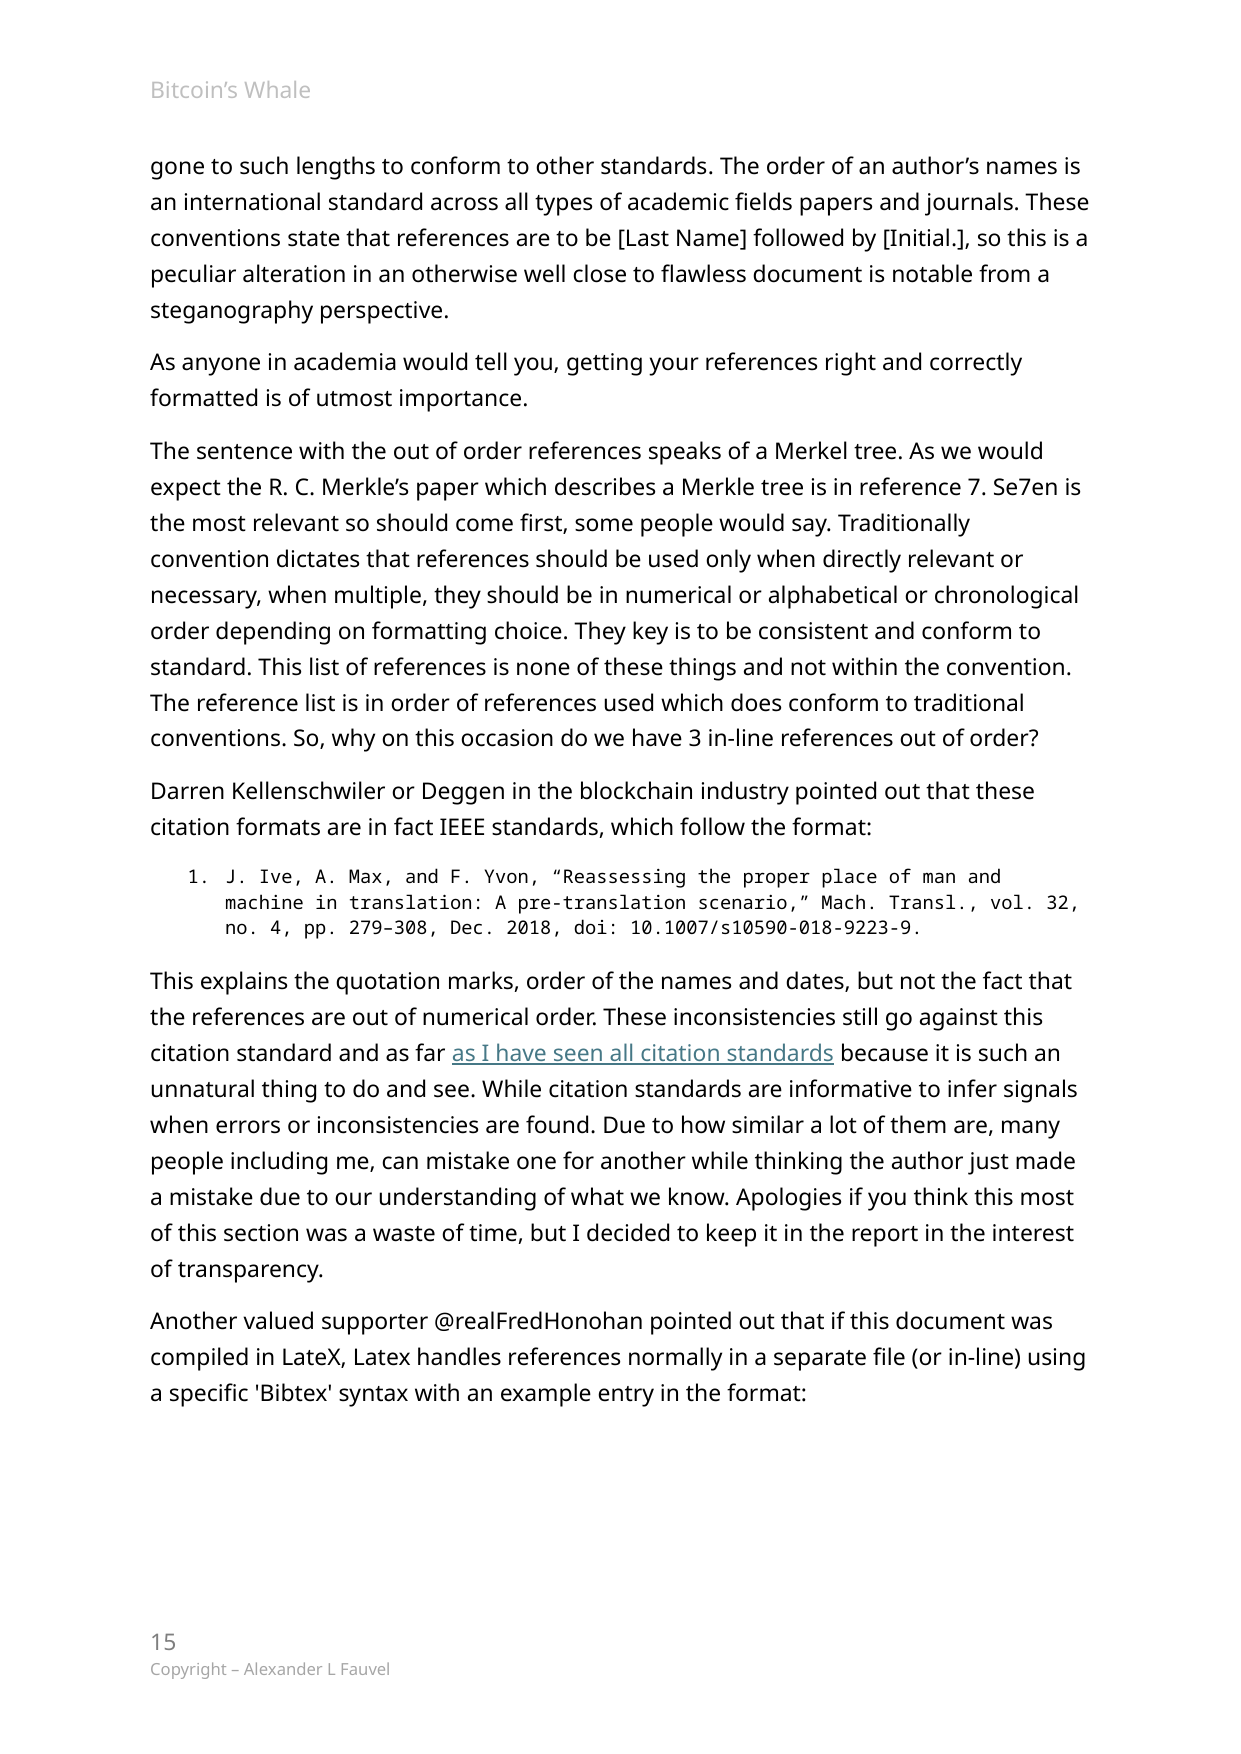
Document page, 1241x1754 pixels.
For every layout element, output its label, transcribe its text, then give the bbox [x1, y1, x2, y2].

text Darren Kellenschwiler or Deggen in the blockchain industry pointed out that these citation formats are in fact IEEE standards, which follow the format: [150, 775, 1090, 842]
text The sentence with the out of order references speaks of a Merkel tree. As we would expect the R. C. Merkle’s paper which describes a Merkle tree is in reference 7. Se7en is the most relevant so should come first, some people would say. Traditionally convention dictates that references should be used only when directly relevant or necessary, when multiple, they should be in numerical or alphabetical or chronological order depending on formatting choice. They key is to be consistent and conform to standard. This list of references is none of these things and not within the convention. The reference list is in order of references used which does conform to traditional conventions. So, why on this occasion do we have 3 in-line references out of order? [150, 435, 1090, 754]
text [150, 150, 1090, 325]
text This explains the quotation marks, order of the names and dates, but not the fact that the references are out of numerical order. These inconsistencies still go against this citation standard and as far as I have seen all citation standards because it is such an unnatural thing to do and see. While citation standards are informative to infer signals when errors or inconsistencies are found. Due to how similar a lot of them are, many people including me, can mistake one for another while thinking the author just made a mistake due to our understanding of what we know. Apologies if you think this most of this section was a waste of time, but I decided to keep it in the report in the interest of transparency. [150, 965, 1090, 1284]
text As anyone in academia would tell you, getting your references right and correctly formatted is of utmost importance. [150, 346, 1090, 413]
list J. Ive, A. Max, and F. Yvon, “Reassessing the proper place of man and machine in translation: A pre-translation scenario,” Mach. Transl., vol. 32, no. 4, pp. 279–308, Dec. 2018, doi: 10.1007/s10590-018-9223-9. [187, 863, 1090, 940]
text Another valued supporter @realFredHonohan pointed out that if this document was compiled in LateX, Latex handles references normally in a separate file (or in-line) using a specific 'Bibtex' syntax with an example entry in the format: [150, 1305, 1090, 1408]
